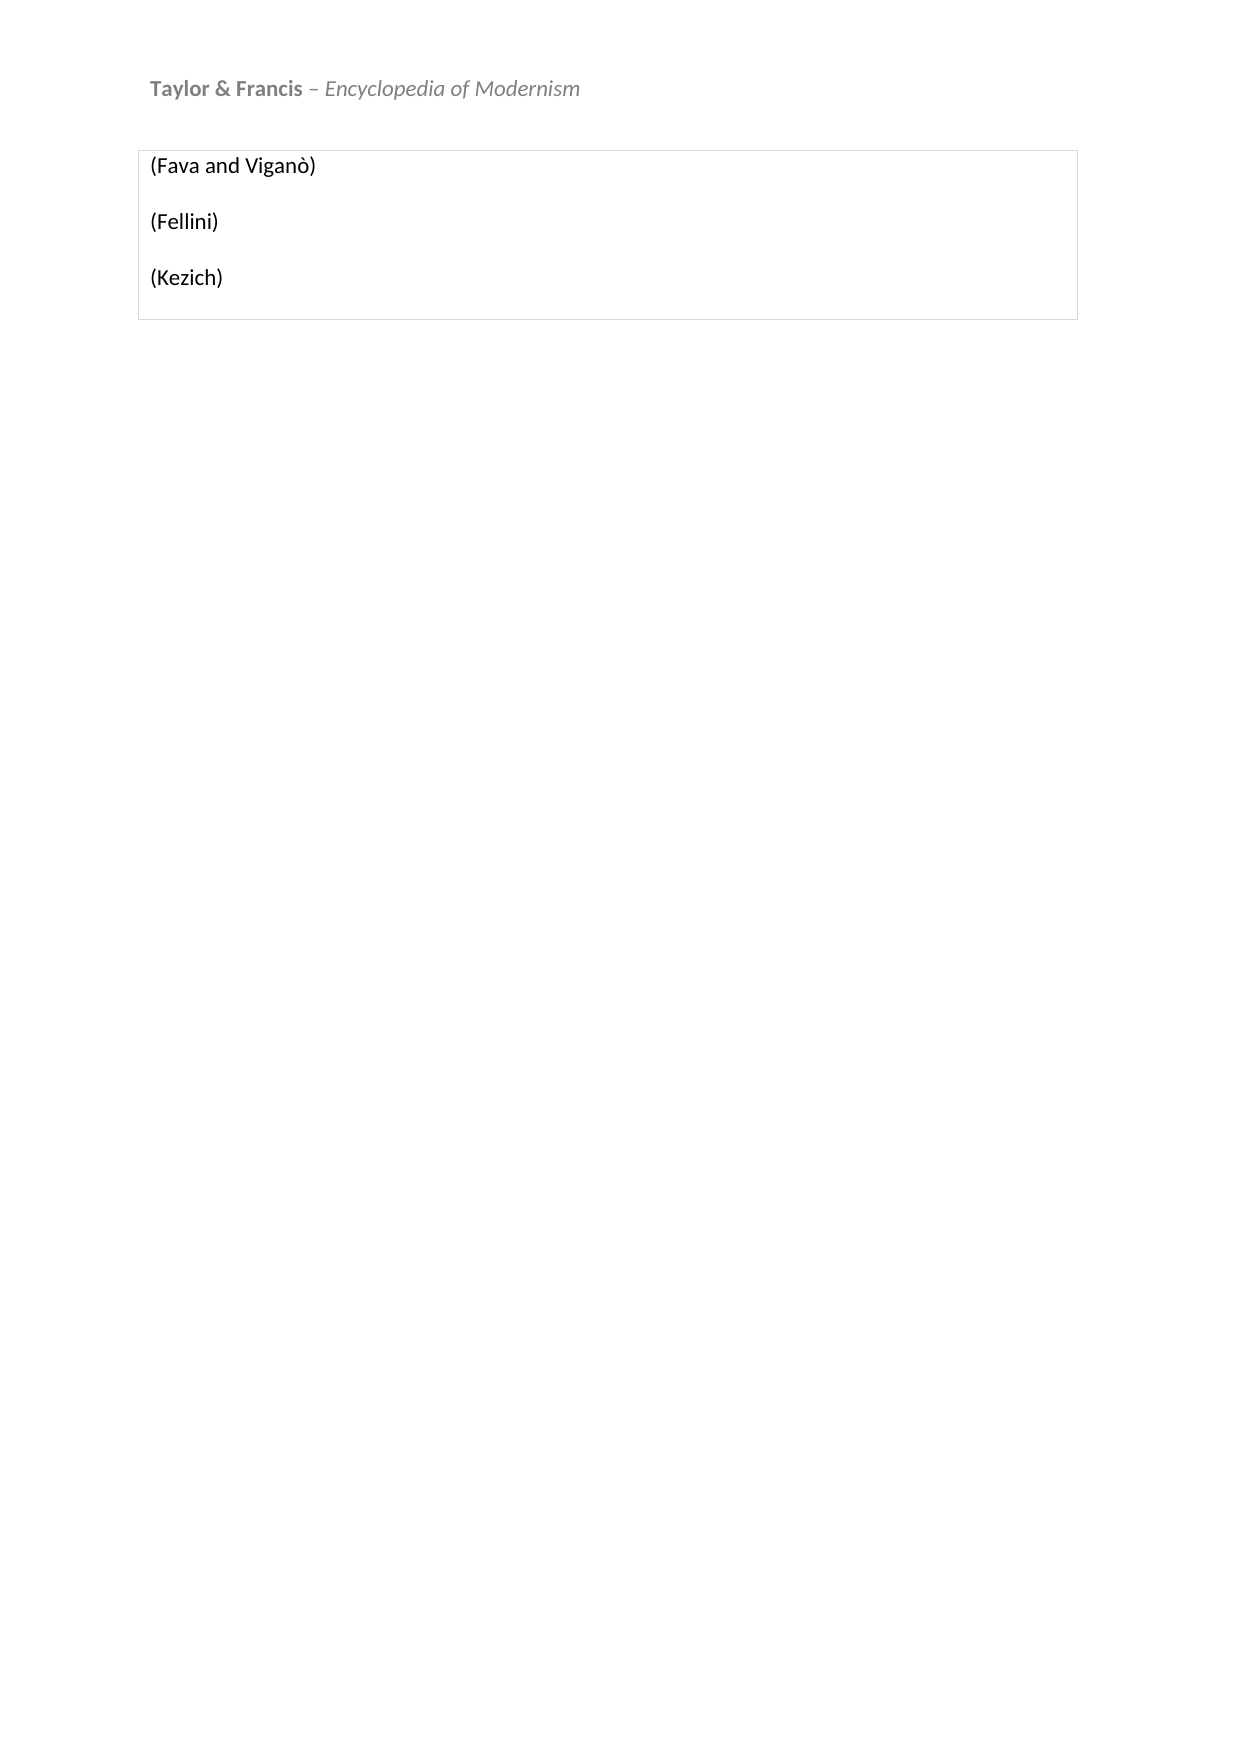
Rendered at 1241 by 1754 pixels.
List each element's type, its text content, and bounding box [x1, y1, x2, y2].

table_cell Further reading: [139, 151, 1077, 319]
